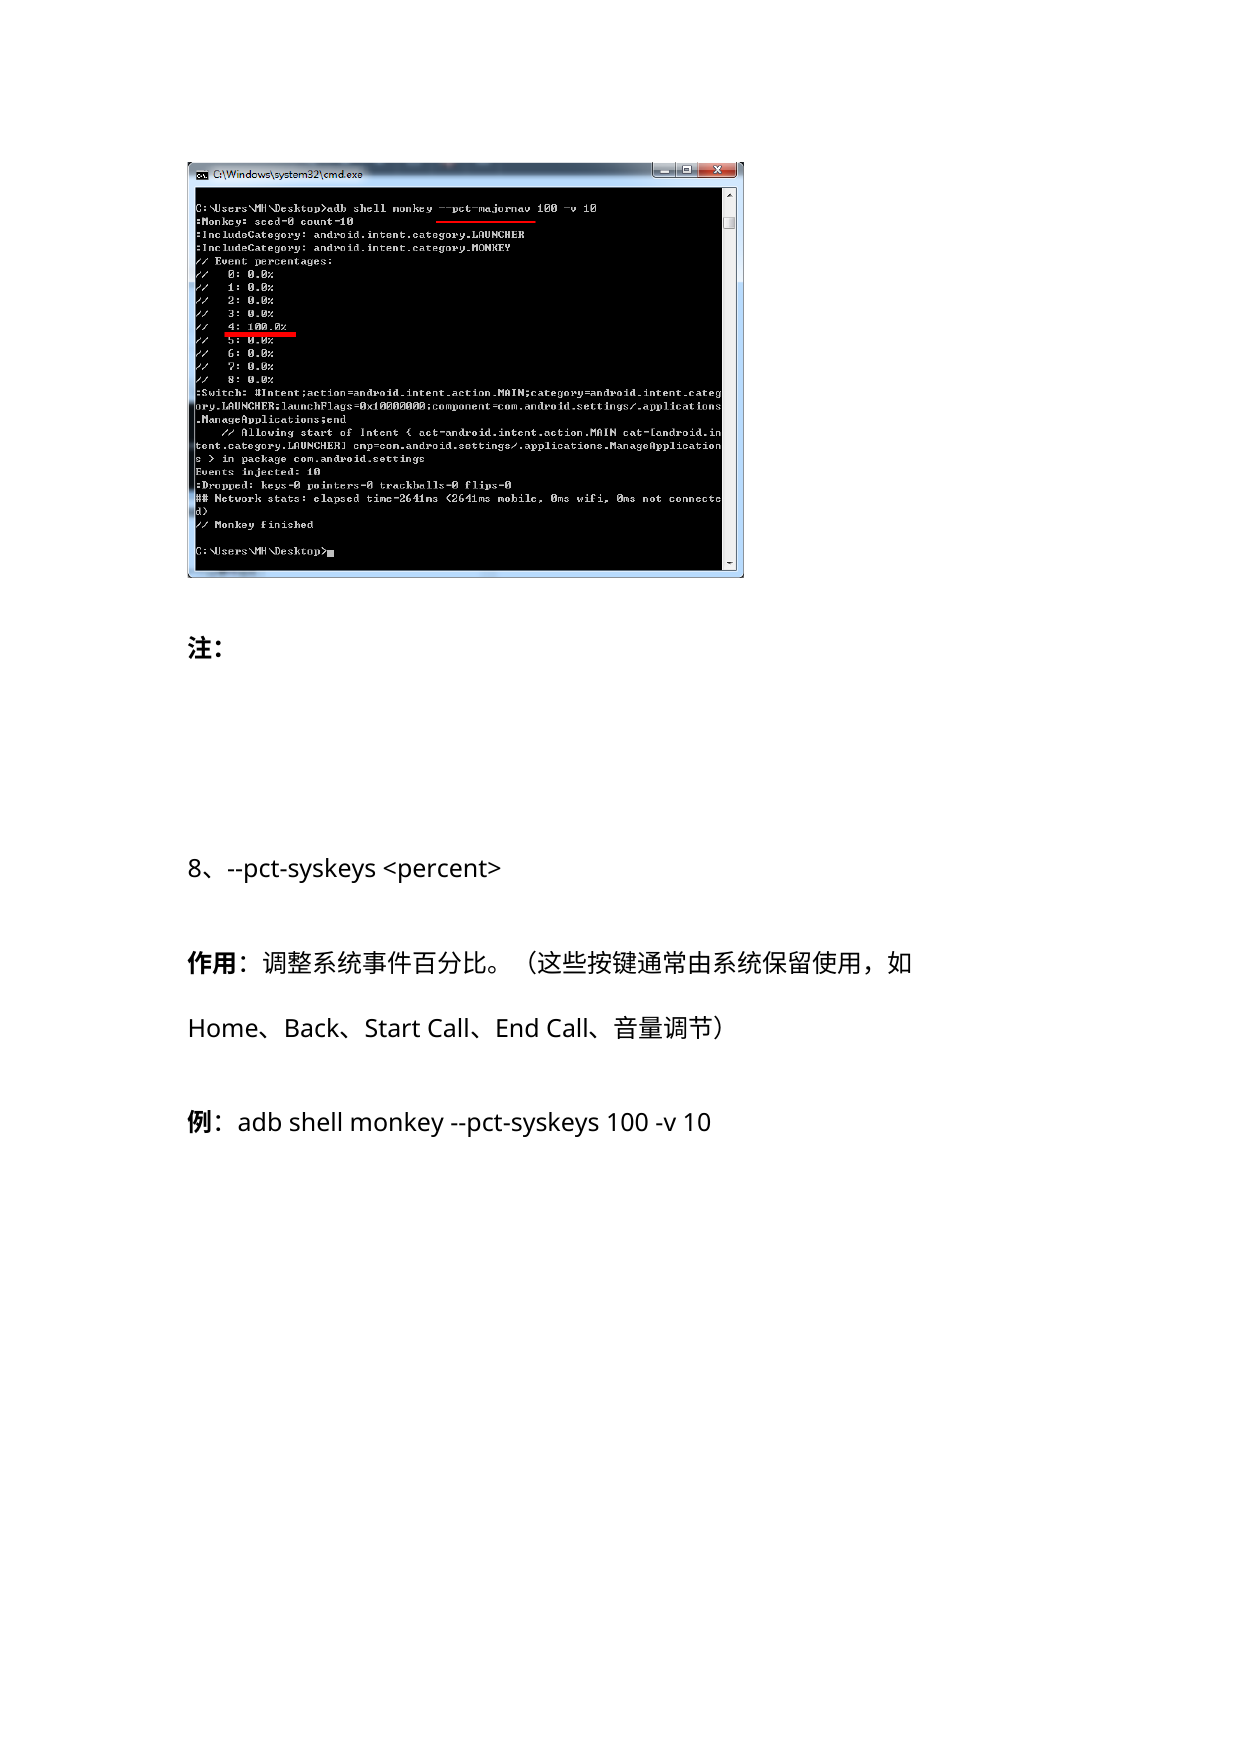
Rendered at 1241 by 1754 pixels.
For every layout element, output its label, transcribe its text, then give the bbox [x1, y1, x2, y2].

text 例：adb shell monkey --pct-syskeys 100 -v 10 [187, 1088, 1053, 1153]
text 8、--pct-syskeys <percent> [187, 769, 1053, 899]
text 注： [187, 614, 1053, 679]
text 作用：调整系统事件百分比。（这些按键通常由系统保留使用，如Home、Back、Start Call、End Call、音量调节） [187, 929, 1053, 1059]
picture [187, 162, 744, 578]
